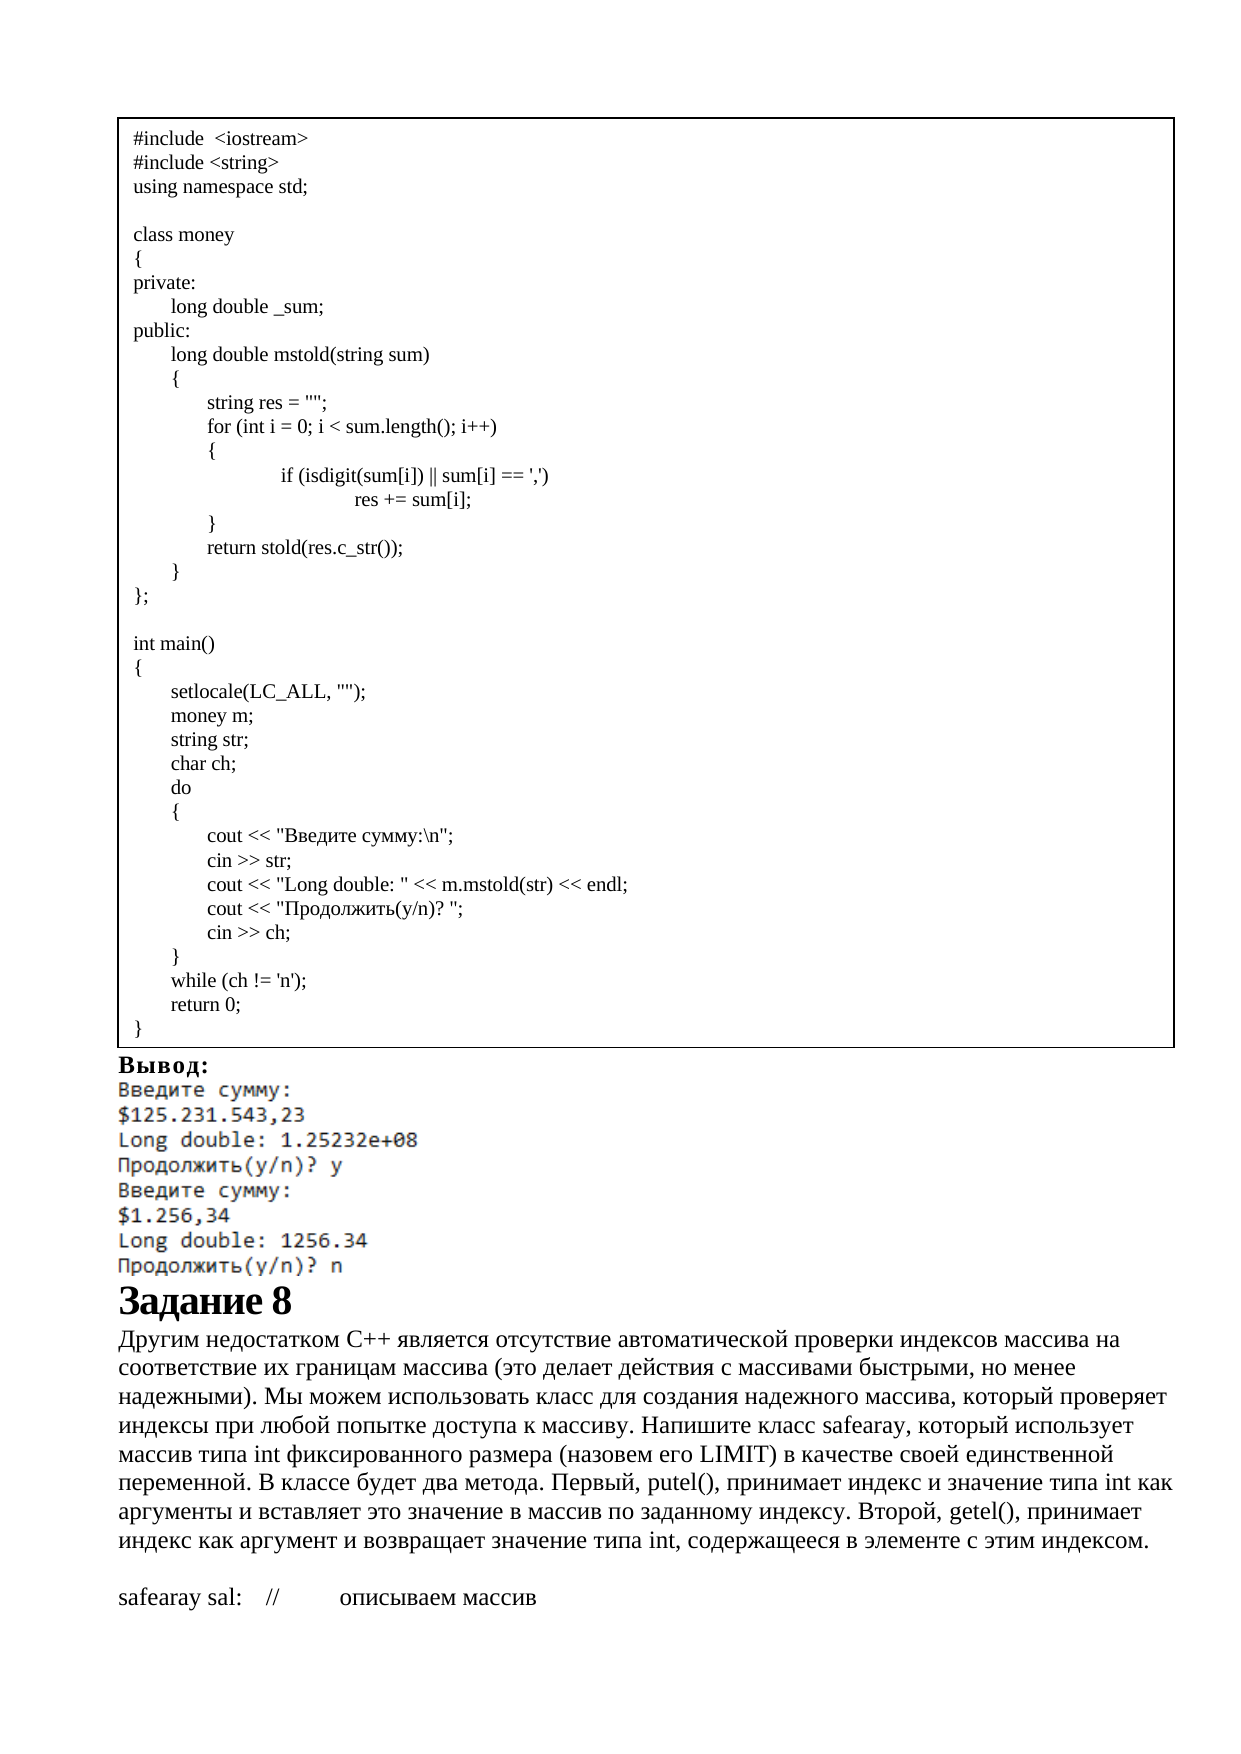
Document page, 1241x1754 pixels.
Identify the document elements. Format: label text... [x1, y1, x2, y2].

title Задание 8 [118, 1276, 1181, 1324]
text safearay sal: // описываем массив [118, 1582, 1181, 1611]
text Другим недостатком C++ является отсутствие автоматической проверки индексов массива на соответствие их границам массива (это делает действия с массивами быстрыми, но менее надежными). Мы можем использовать класс для создания надежного массива, который проверяет индексы при любой попытке доступа к массиву. Напишите класс safearay, который использует массив типа int фиксированного размера (назовем его LIMIT) в качестве своей единственной переменной. В классе будет два метода. Первый, putel(), принимает индекс и значение типа int как аргументы и вставляет это значение в массив по заданному индексу. Второй, getel(), принимает индекс как аргумент и возвращает значение типа int, содержащееся в элементе с этим индексом. [118, 1324, 1181, 1554]
picture [118, 1078, 423, 1276]
